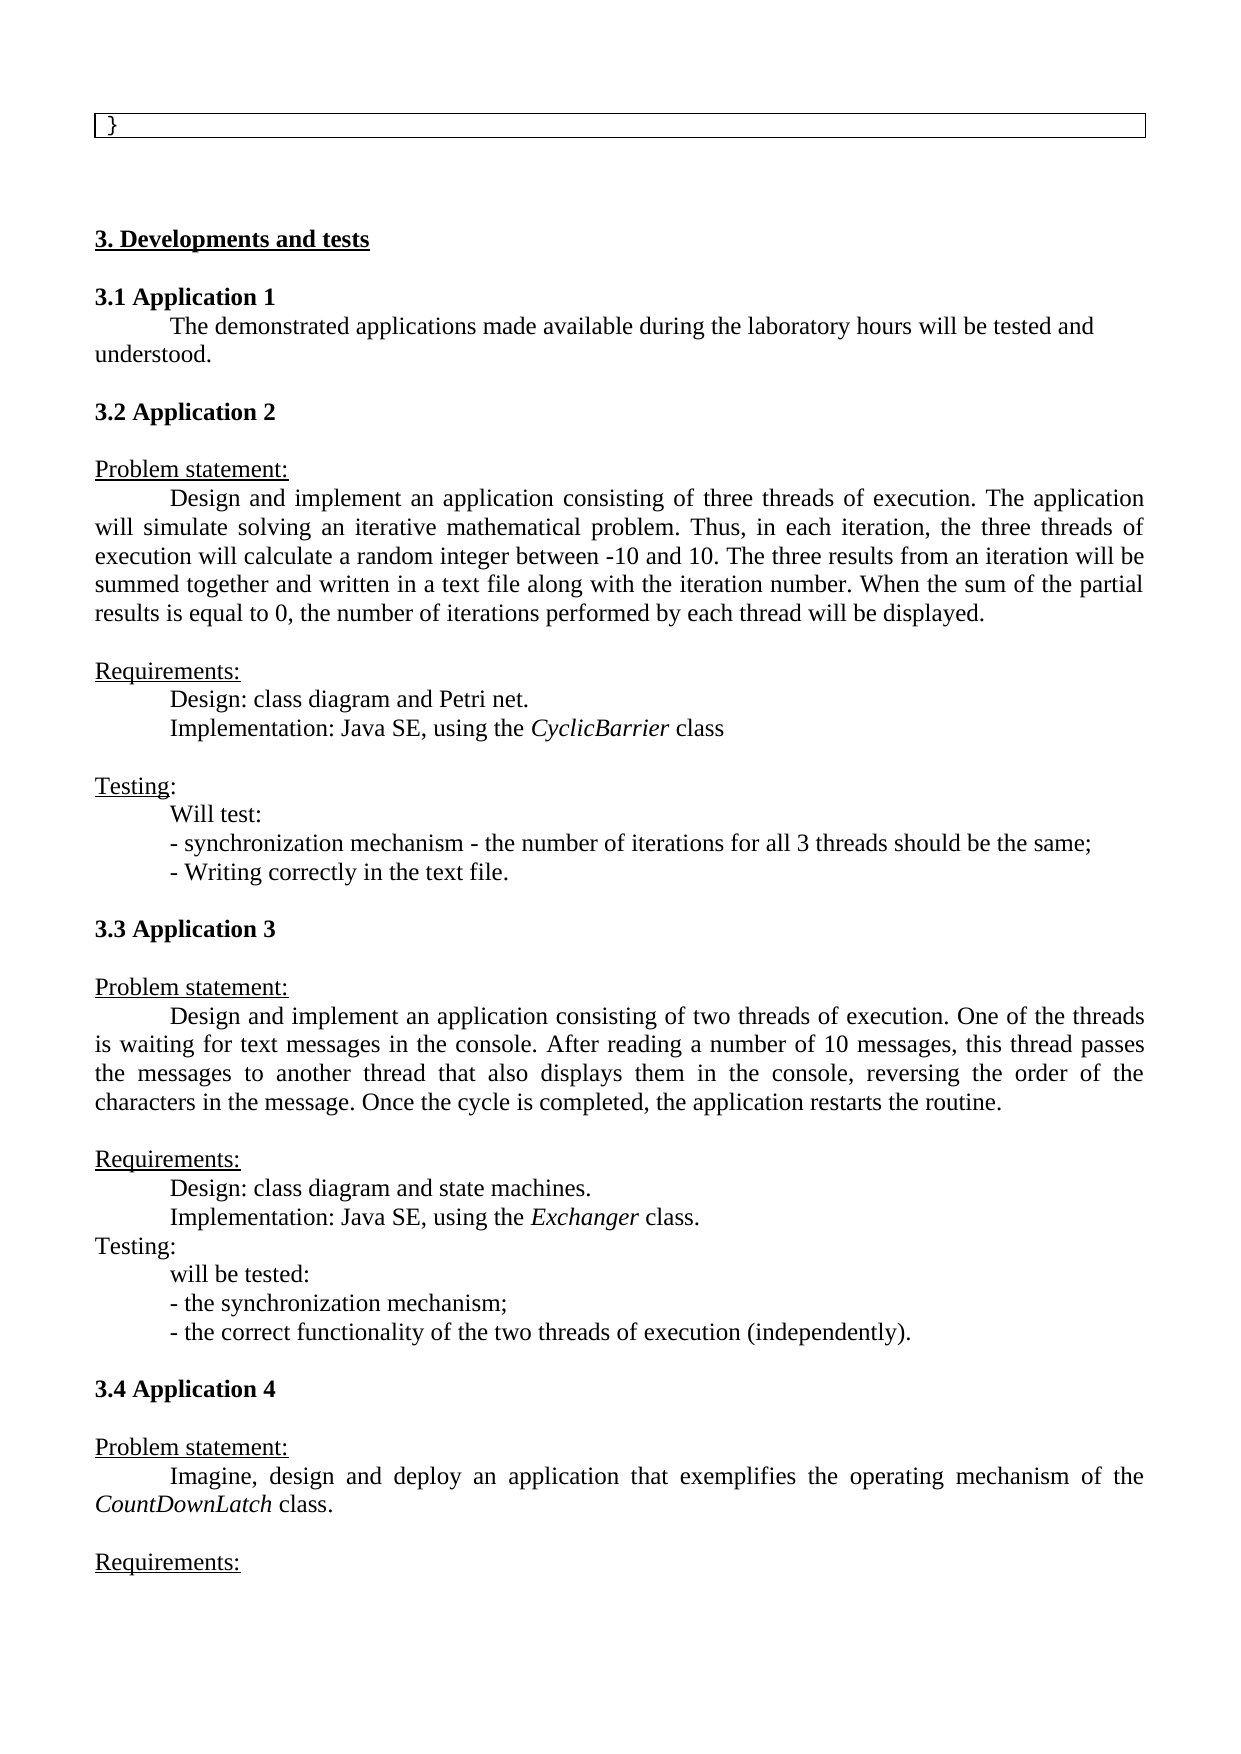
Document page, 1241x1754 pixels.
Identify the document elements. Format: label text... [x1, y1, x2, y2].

text Design: class diagram and Petri net. [94, 684, 1146, 713]
text Requirements: [94, 656, 1146, 684]
text - the synchronization mechanism; [169, 1288, 1146, 1317]
text - synchronization mechanism - the number of iterations for all 3 threads should be the same; [94, 828, 1146, 857]
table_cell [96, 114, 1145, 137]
text Implementation: Java SE, using the CyclicBarrier class [94, 713, 1146, 742]
text Will test: [94, 799, 1146, 828]
text 3.2 Application 2 [94, 397, 1146, 426]
text Problem statement: [94, 454, 1146, 483]
text Requirements: [94, 1144, 1146, 1173]
text Problem statement: [94, 972, 1146, 1001]
text Requirements: [94, 1547, 1146, 1576]
text Design and implement an application consisting of two threads of execution. One of the threads is waiting for text messages in the console. After reading a number of 10 messages, this thread passes the messages to another thread that also displays them in the console, reversing the order of the characters in the message. Once the cycle is completed, the application restarts the routine. [94, 1001, 1146, 1116]
text 3. Developments and tests [94, 224, 1146, 253]
text Problem statement: [94, 1432, 1146, 1461]
text 3.3 Application 3 [94, 914, 1146, 943]
text Design: class diagram and state machines. [94, 1173, 1146, 1202]
text - Writing correctly in the text file. [94, 857, 1146, 886]
text The demonstrated applications made available during the laboratory hours will be tested and understood. [94, 311, 1146, 368]
text Testing: [94, 1231, 1146, 1259]
text 3.4 Application 4 [94, 1374, 1146, 1403]
text Implementation: Java SE, using the Exchanger class. [94, 1202, 1146, 1231]
text - the correct functionality of the two threads of execution (independently). [169, 1317, 1146, 1346]
text will be tested: [94, 1259, 1146, 1288]
text Imagine, design and deploy an application that exemplifies the operating mechanism of the CountDownLatch class. [94, 1461, 1146, 1518]
text Testing: [94, 771, 1146, 799]
text Design and implement an application consisting of three threads of execution. The application will simulate solving an iterative mathematical problem. Thus, in each iteration, the three threads of execution will calculate a random integer between -10 and 10. The three results from an iteration will be summed together and written in a text file along with the iteration number. When the sum of the partial results is equal to 0, the number of iterations performed by each thread will be displayed. [94, 483, 1146, 627]
text 3.1 Application 1 [94, 282, 1146, 311]
